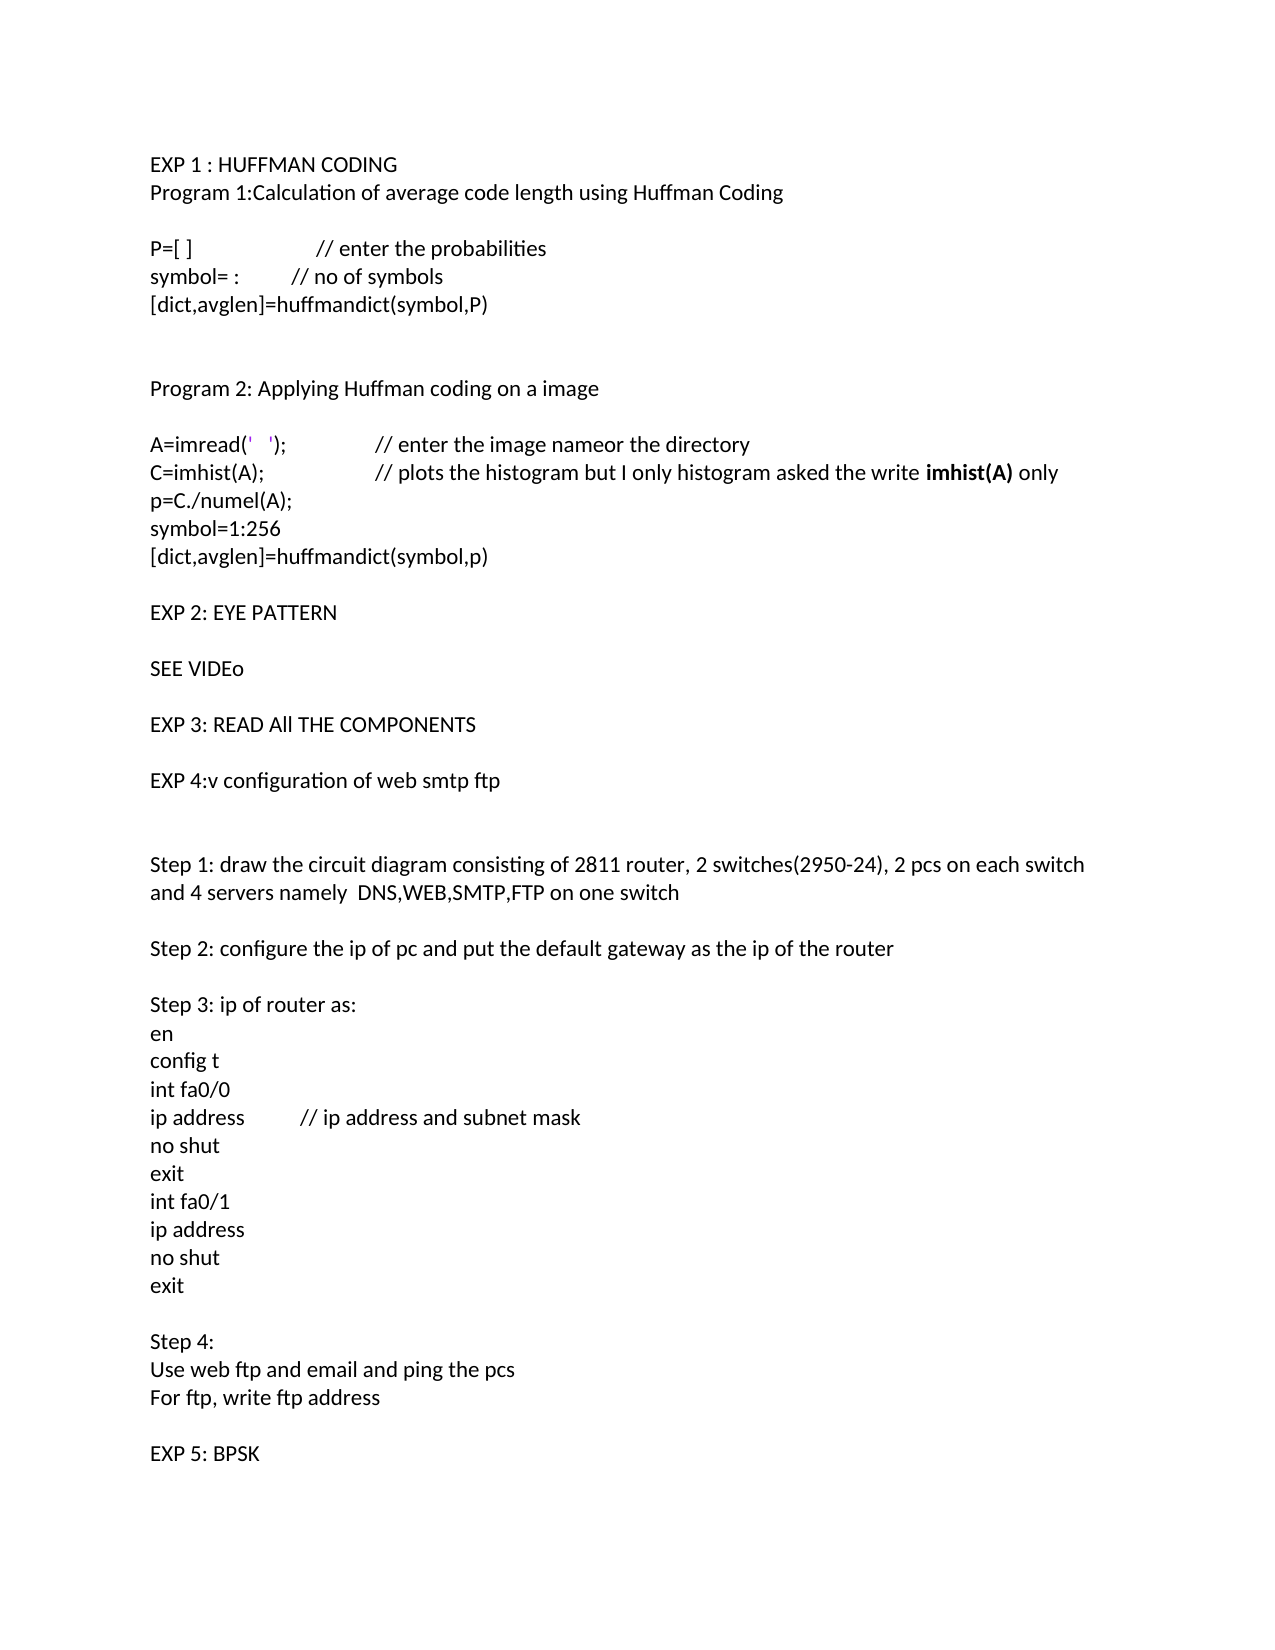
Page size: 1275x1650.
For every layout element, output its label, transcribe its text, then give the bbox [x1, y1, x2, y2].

text [dict,avglen]=huffmandict(symbol,p) [150, 542, 1125, 570]
text Program 2: Applying Huffman coding on a image [150, 374, 1125, 402]
text Step 3: ip of router as: [150, 991, 1125, 1019]
text C=imhist(A); // plots the histogram but I only histogram asked the write imhist(A) only [150, 458, 1125, 486]
text config t [150, 1047, 1125, 1075]
text symbol= : // no of symbols [150, 262, 1125, 290]
text [dict,avglen]=huffmandict(symbol,P) [150, 290, 1125, 318]
text A=imread(' '); // enter the image nameor the directory [150, 430, 1125, 458]
text int fa0/1 [150, 1187, 1125, 1215]
text int fa0/0 [150, 1075, 1125, 1103]
text EXP 4:v configuration of web smtp ftp [150, 766, 1125, 794]
text EXP 5: BPSK [150, 1439, 1125, 1467]
text Step 1: draw the circuit diagram consisting of 2811 router, 2 switches(2950-24), 2 pcs on each switch and 4 servers namely DNS,WEB,SMTP,FTP on one switch [150, 851, 1125, 907]
text en [150, 1019, 1125, 1047]
text ip address [150, 1215, 1125, 1243]
text p=C./numel(A); [150, 486, 1125, 514]
text no shut [150, 1243, 1125, 1271]
text Program 1:Calculation of average code length using Huffman Coding [150, 178, 1125, 206]
text Step 4: [150, 1327, 1125, 1355]
text ip address // ip address and subnet mask [150, 1103, 1125, 1131]
text P=[ ] // enter the probabilities [150, 234, 1125, 262]
text Use web ftp and email and ping the pcs [150, 1355, 1125, 1383]
text EXP 3: READ All THE COMPONENTS [150, 710, 1125, 738]
text Step 2: configure the ip of pc and put the default gateway as the ip of the router [150, 934, 1125, 963]
text exit [150, 1159, 1125, 1187]
text For ftp, write ftp address [150, 1383, 1125, 1411]
text no shut [150, 1131, 1125, 1159]
text EXP 1 : HUFFMAN CODING [150, 150, 1125, 178]
text symbol=1:256 [150, 514, 1125, 542]
text EXP 2: EYE PATTERN [150, 598, 1125, 626]
text exit [150, 1271, 1125, 1299]
text SEE VIDEo [150, 654, 1125, 682]
